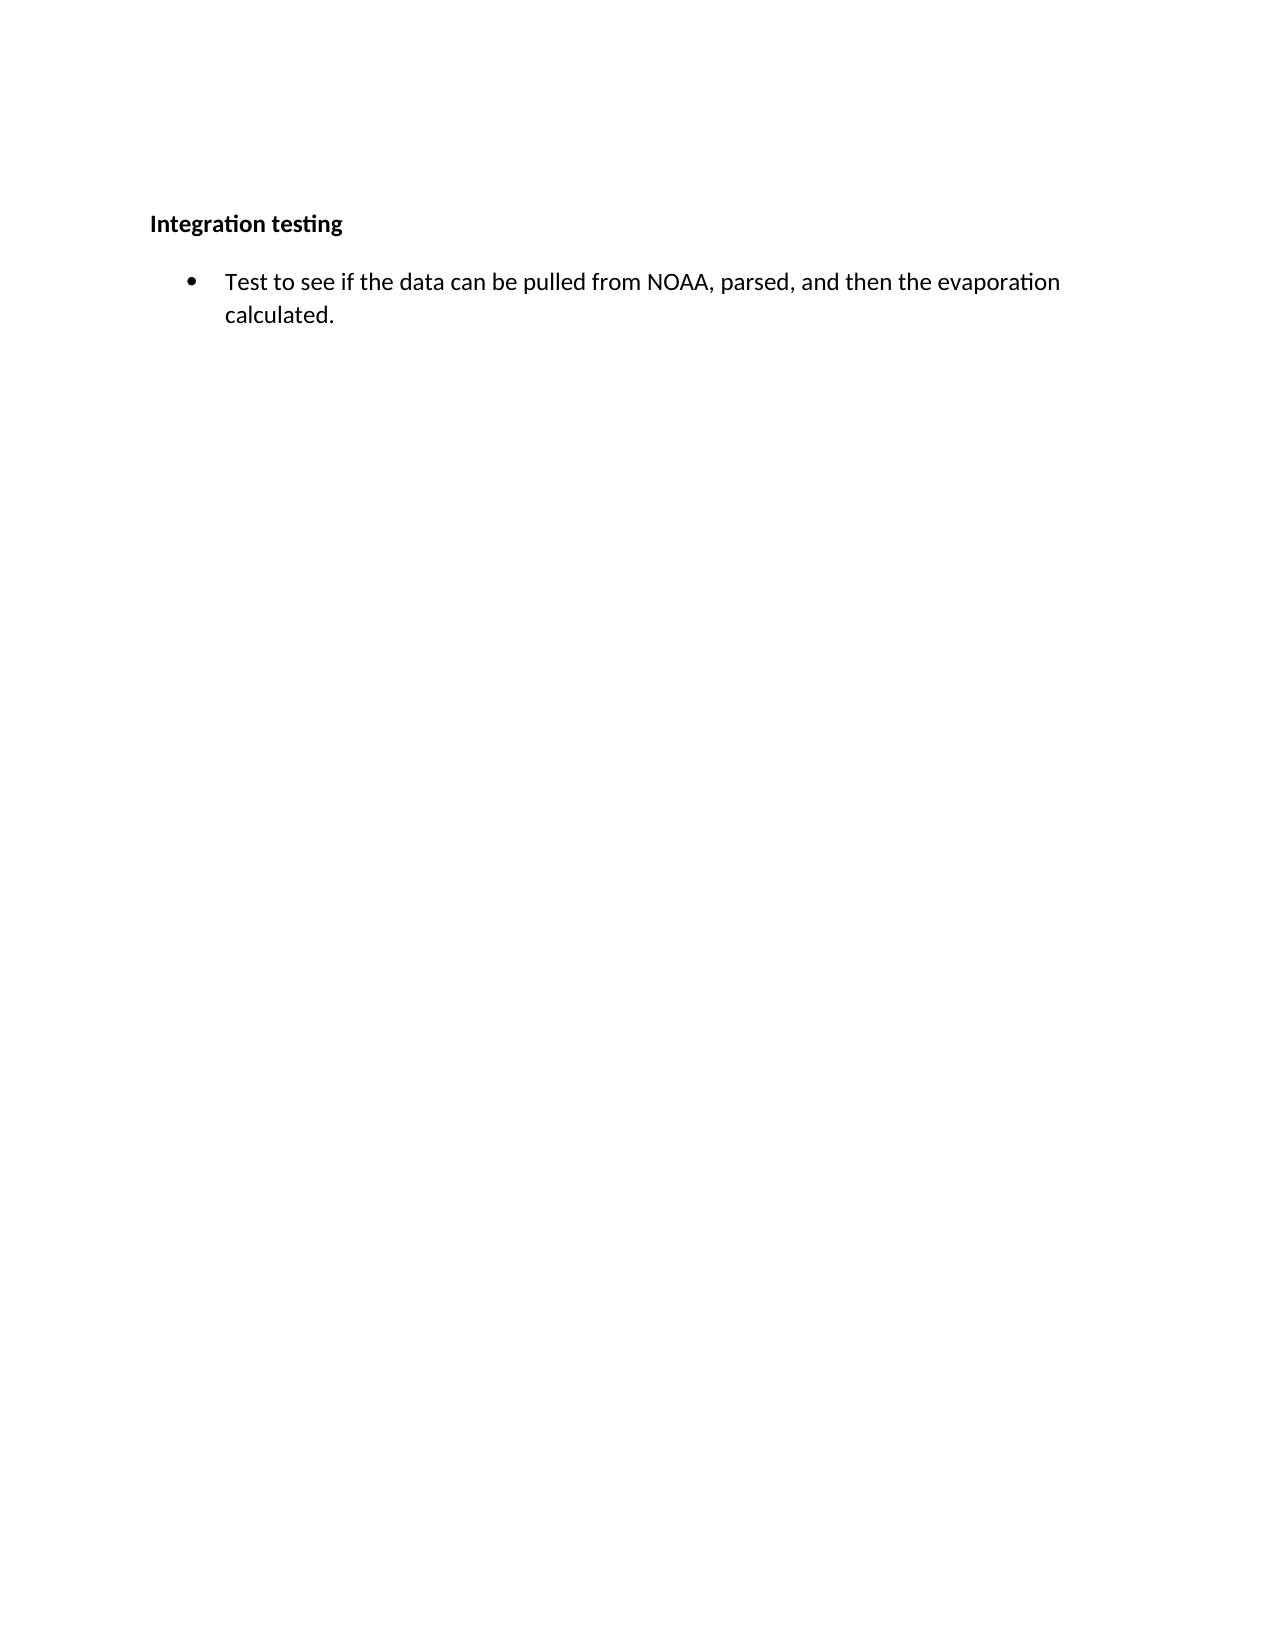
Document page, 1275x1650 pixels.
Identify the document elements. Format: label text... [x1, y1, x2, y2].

list Test to see if the data can be pulled from NOAA, parsed, and then the evaporation calculated. [187, 266, 1125, 329]
text Integration testing [150, 208, 1125, 238]
